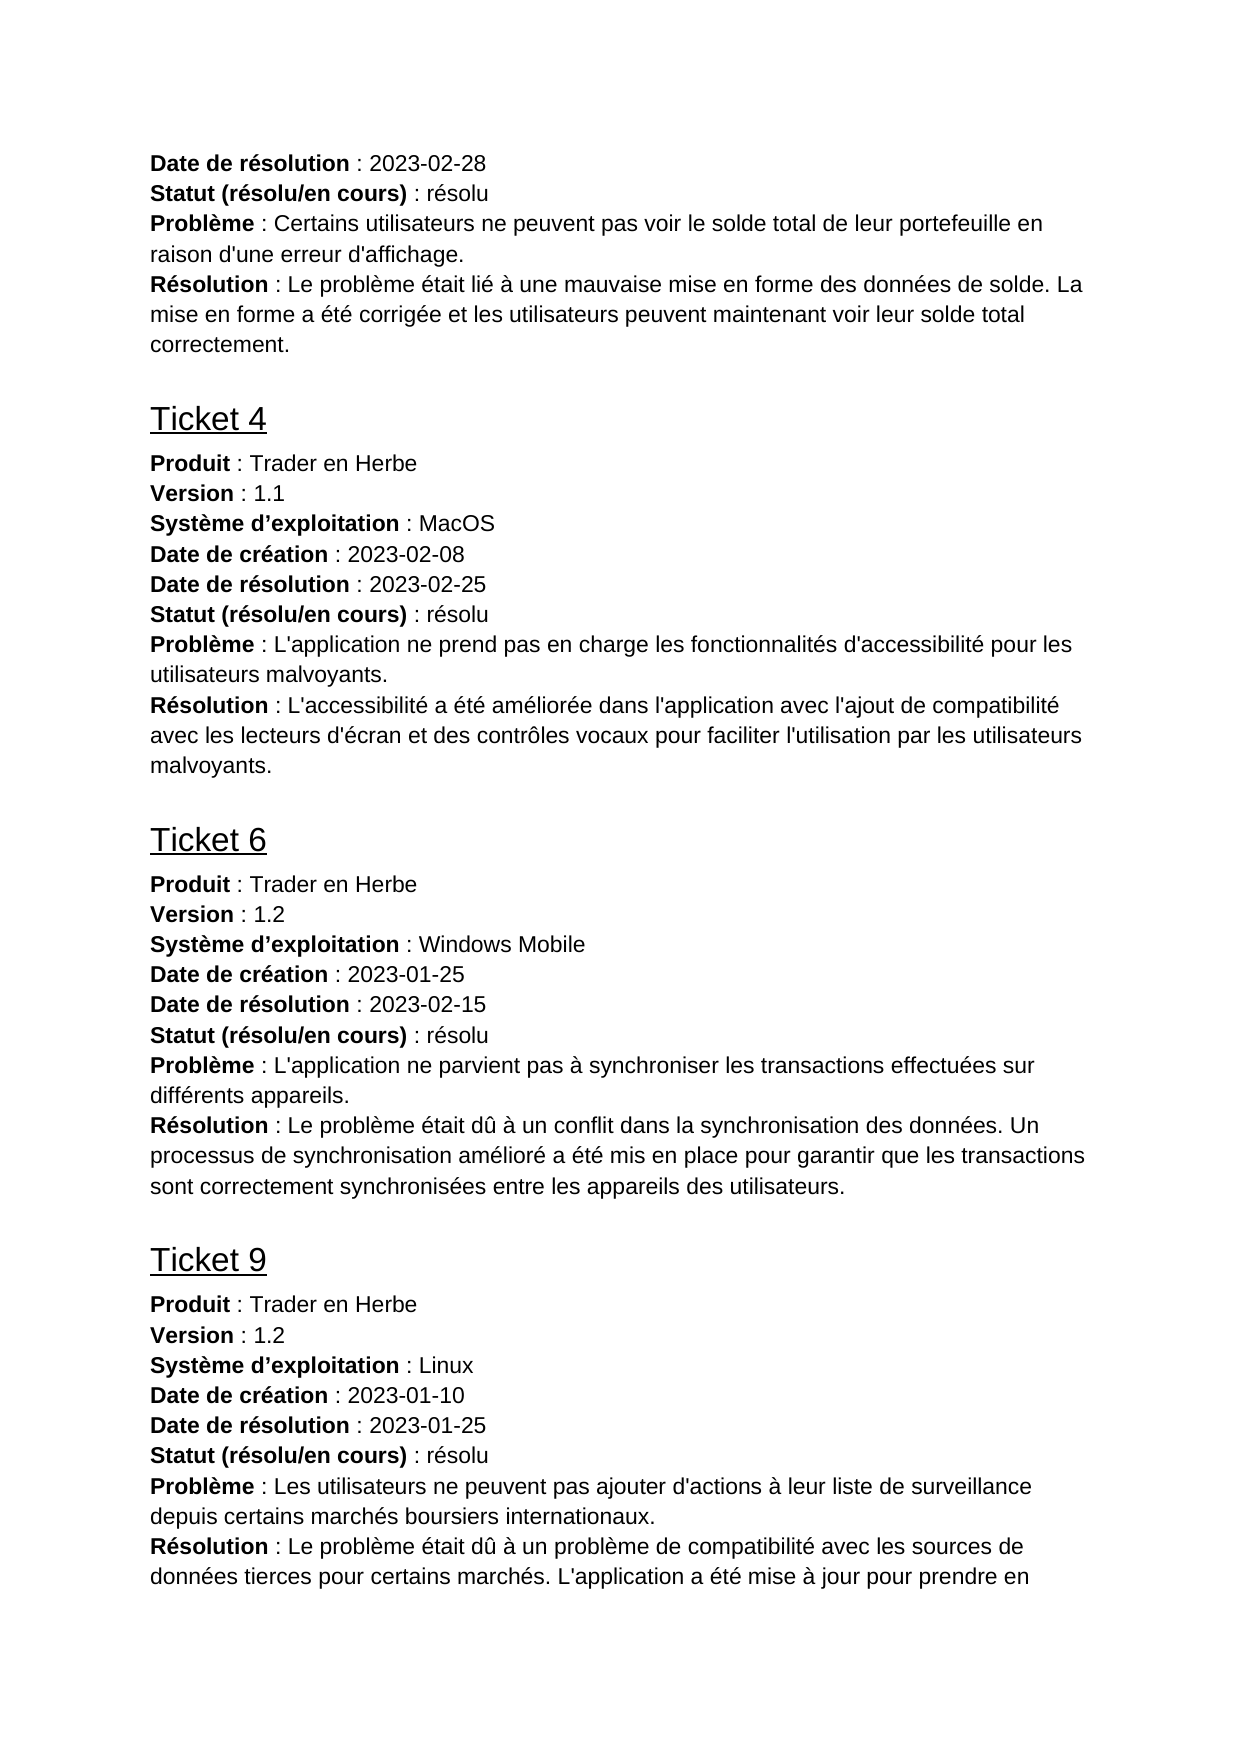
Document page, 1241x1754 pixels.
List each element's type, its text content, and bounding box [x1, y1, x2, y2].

text Date de résolution : 2023-02-25 [150, 571, 1090, 597]
text Problème : Certains utilisateurs ne peuvent pas voir le solde total de leur portefeuille en raison d'une erreur d'affichage. [150, 210, 1090, 267]
text Produit : Trader en Herbe [150, 871, 1090, 897]
text Version : 1.2 [150, 901, 1090, 927]
text Date de résolution : 2023-02-28 [150, 150, 1090, 176]
text Système d’exploitation : MacOS [150, 510, 1090, 537]
text Statut (résolu/en cours) : résolu [150, 1442, 1090, 1469]
text Date de résolution : 2023-01-25 [150, 1412, 1090, 1438]
text Problème : L'application ne prend pas en charge les fonctionnalités d'accessibilité pour les utilisateurs malvoyants. [150, 631, 1090, 688]
text Résolution : L'accessibilité a été améliorée dans l'application avec l'ajout de compatibilité avec les lecteurs d'écran et des contrôles vocaux pour faciliter l'utilisation par les utilisateurs malvoyants. [150, 692, 1090, 778]
text Système d’exploitation : Windows Mobile [150, 931, 1090, 957]
text Date de création : 2023-02-08 [150, 541, 1090, 567]
subtitle Ticket 6 [150, 820, 1090, 858]
text Date de création : 2023-01-10 [150, 1382, 1090, 1408]
text Système d’exploitation : Linux [150, 1352, 1090, 1378]
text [150, 1533, 1090, 1589]
text Statut (résolu/en cours) : résolu [150, 601, 1090, 627]
text Date de résolution : 2023-02-15 [150, 991, 1090, 1018]
text Statut (résolu/en cours) : résolu [150, 180, 1090, 207]
text Produit : Trader en Herbe [150, 450, 1090, 476]
text Statut (résolu/en cours) : résolu [150, 1022, 1090, 1048]
text Problème : L'application ne parvient pas à synchroniser les transactions effectuées sur différents appareils. [150, 1052, 1090, 1108]
text Résolution : Le problème était dû à un conflit dans la synchronisation des données. Un processus de synchronisation amélioré a été mis en place pour garantir que les transactions sont correctement synchronisées entre les appareils des utilisateurs. [150, 1112, 1090, 1199]
text Problème : Les utilisateurs ne peuvent pas ajouter d'actions à leur liste de surveillance depuis certains marchés boursiers internationaux. [150, 1473, 1090, 1529]
subtitle Ticket 9 [150, 1240, 1090, 1279]
text Date de création : 2023-01-25 [150, 961, 1090, 988]
text Version : 1.1 [150, 480, 1090, 506]
text Produit : Trader en Herbe [150, 1291, 1090, 1318]
text Résolution : Le problème était lié à une mauvaise mise en forme des données de solde. La mise en forme a été corrigée et les utilisateurs peuvent maintenant voir leur solde total correctement. [150, 271, 1090, 358]
text Version : 1.2 [150, 1322, 1090, 1348]
subtitle Ticket 4 [150, 399, 1090, 437]
